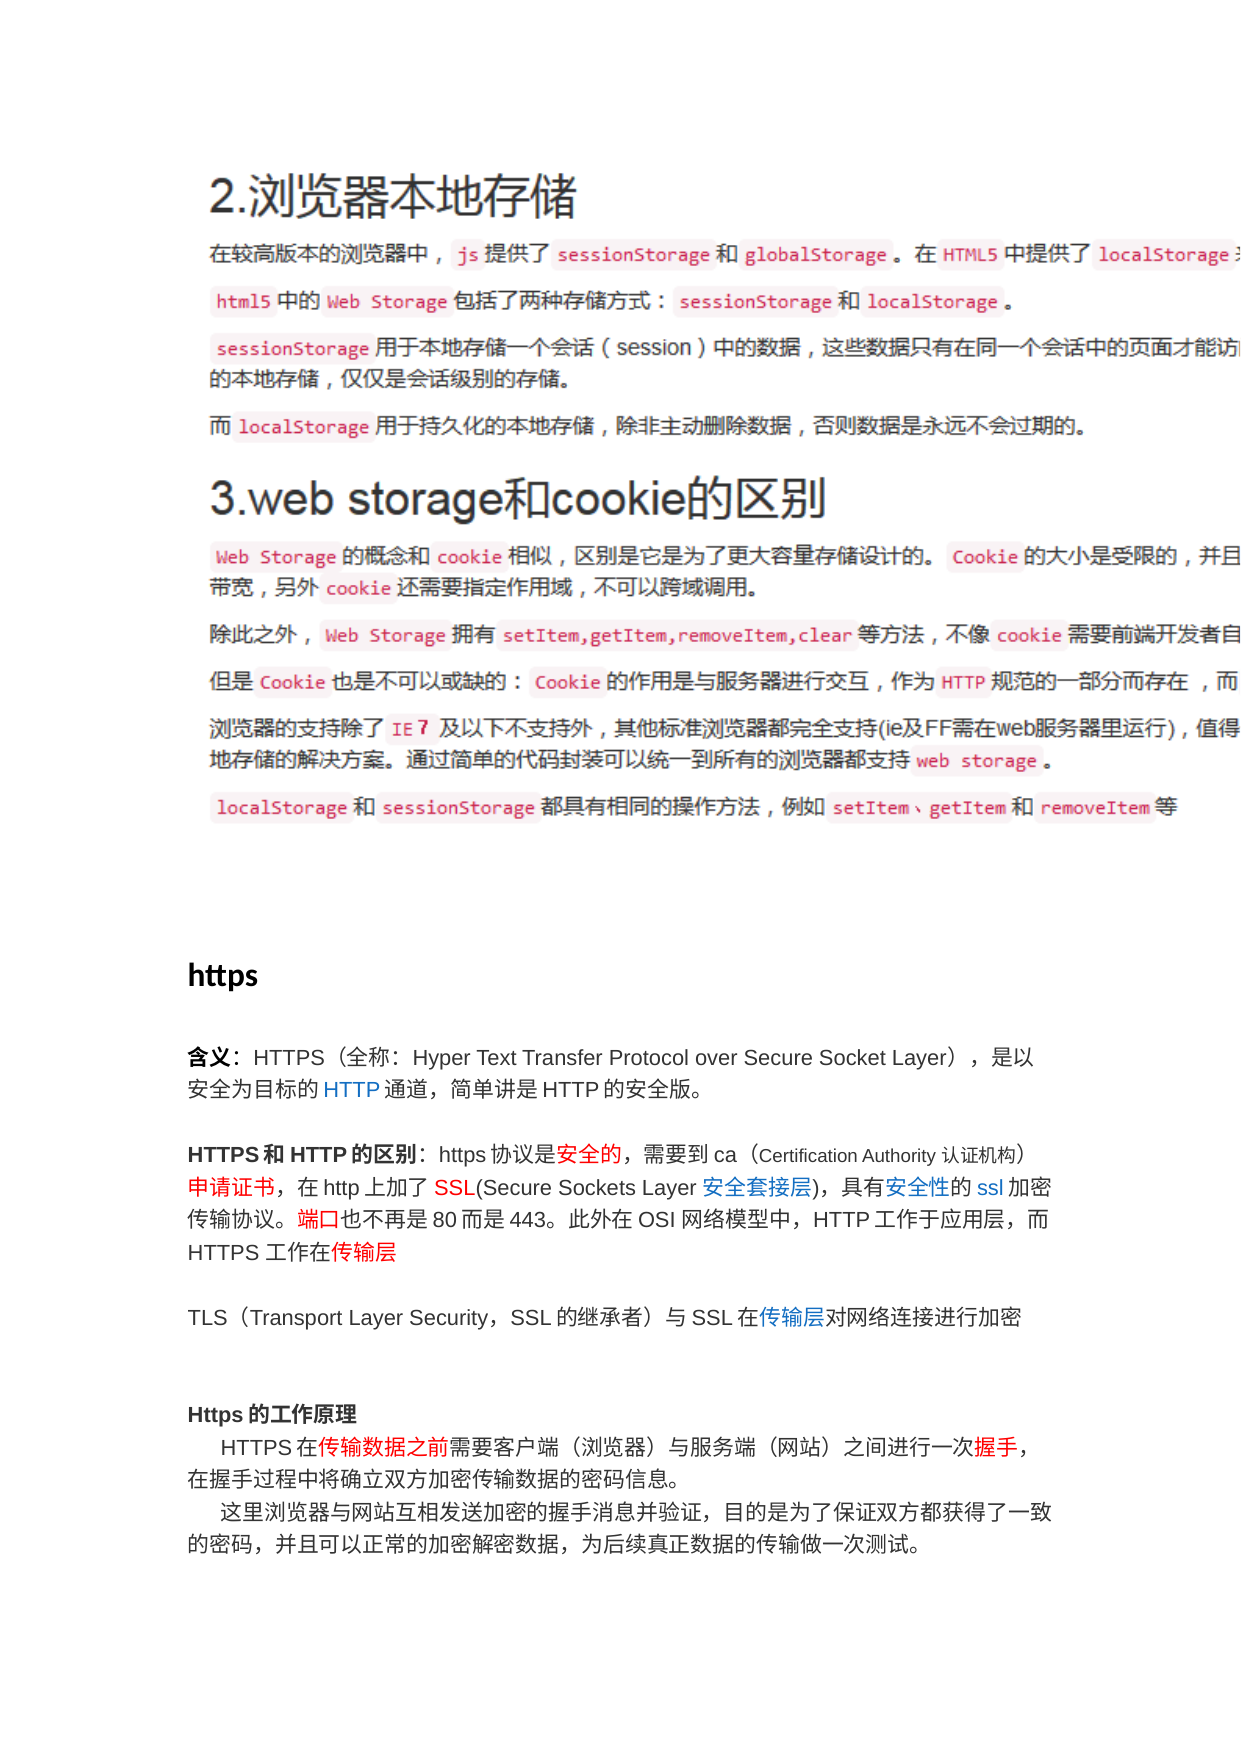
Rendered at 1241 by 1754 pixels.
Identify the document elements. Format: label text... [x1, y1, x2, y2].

text TLS（Transport Layer Security，SSL的继承者）与SSL在传输层对网络连接进行加密 [187, 1299, 1053, 1332]
text 含义：HTTPS（全称：Hyper Text Transfer Protocol over Secure Socket Layer），是以安全为目标的HTTP通道，简单讲是HTTP的安全版。 [187, 1039, 1053, 1104]
text HTTPS在传输数据之前需要客户端（浏览器）与服务端（网站）之间进行一次握手，在握手过程中将确立双方加密传输数据的密码信息。 [187, 1429, 1053, 1494]
text 这里浏览器与网站互相发送加密的握手消息并验证，目的是为了保证双方都获得了一致的密码，并且可以正常的加密解密数据，为后续真正数据的传输做一次测试。 [187, 1494, 1053, 1559]
text https [187, 942, 1053, 1007]
text HTTPS和HTTP的区别：https协议是安全的，需要到ca（Certification Authority 认证机构）申请证书，在http上加了SSL(Secure Sockets Layer 安全套接层)，具有安全性的ssl加密传输协议。端口也不再是80而是443。此外在OSI 网络模型中，HTTP工作于应用层，而HTTPS 工作在传输层 [187, 1137, 1053, 1267]
picture [187, 162, 1241, 855]
text Https的工作原理 [187, 1397, 1053, 1429]
